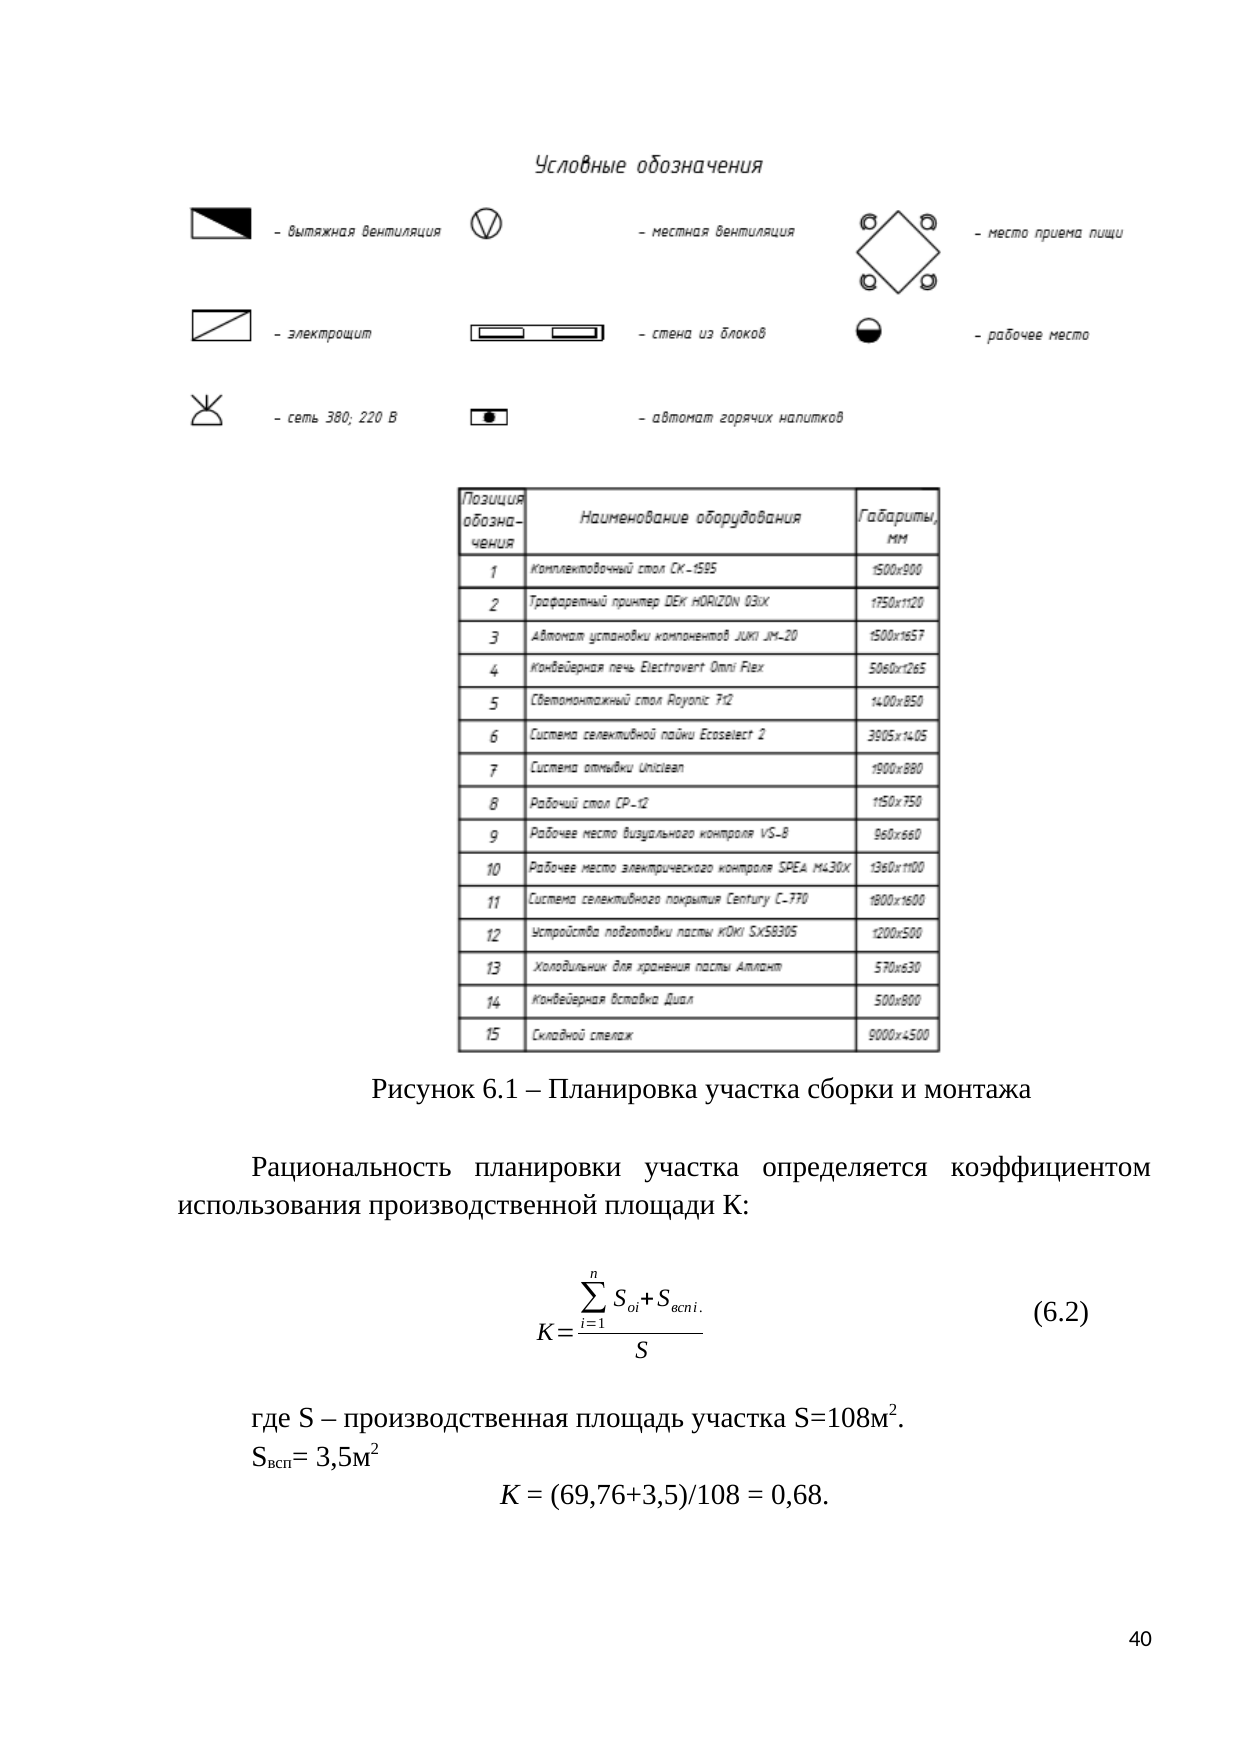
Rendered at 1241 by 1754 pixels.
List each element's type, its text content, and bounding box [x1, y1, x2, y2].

text Рисунок 6.1 – Планировка участка сборки и монтажа [177, 1072, 1152, 1105]
text К = (69,76+3,5)/108 = 0,68. [177, 1477, 1152, 1511]
text где S – производственная площадь участка S=108м2. [177, 1400, 1152, 1434]
text Рациональность планировки участка определяется коэффициентом использования производственной площади К: [177, 1149, 1152, 1221]
picture [449, 476, 953, 1067]
picture [177, 118, 1152, 471]
text (6.2) [177, 1264, 1152, 1363]
text Sвсп= 3,5м2 [177, 1439, 1152, 1472]
